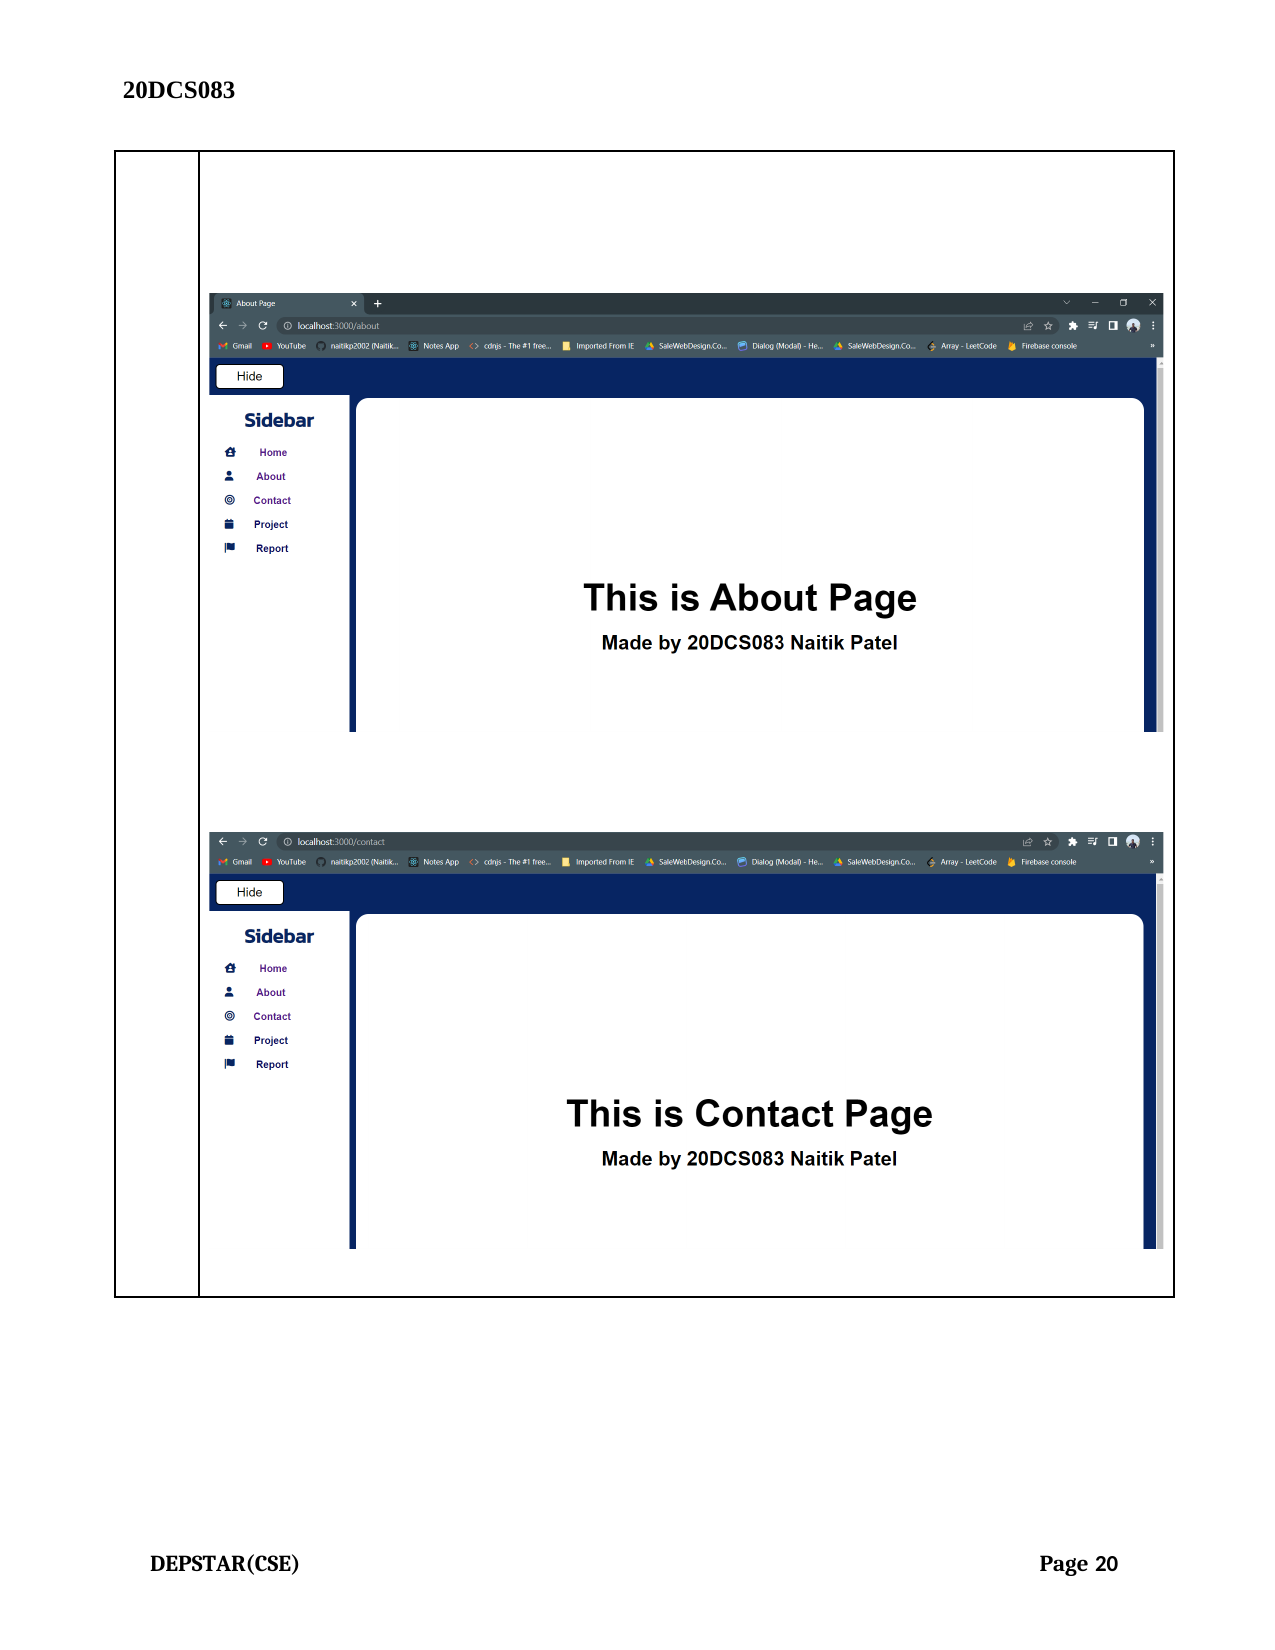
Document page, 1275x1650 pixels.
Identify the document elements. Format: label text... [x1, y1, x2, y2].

table_cell [116, 152, 198, 1296]
table_cell Output Screenshot: [200, 152, 1173, 1296]
picture [209, 832, 1164, 1249]
picture [209, 293, 1164, 732]
